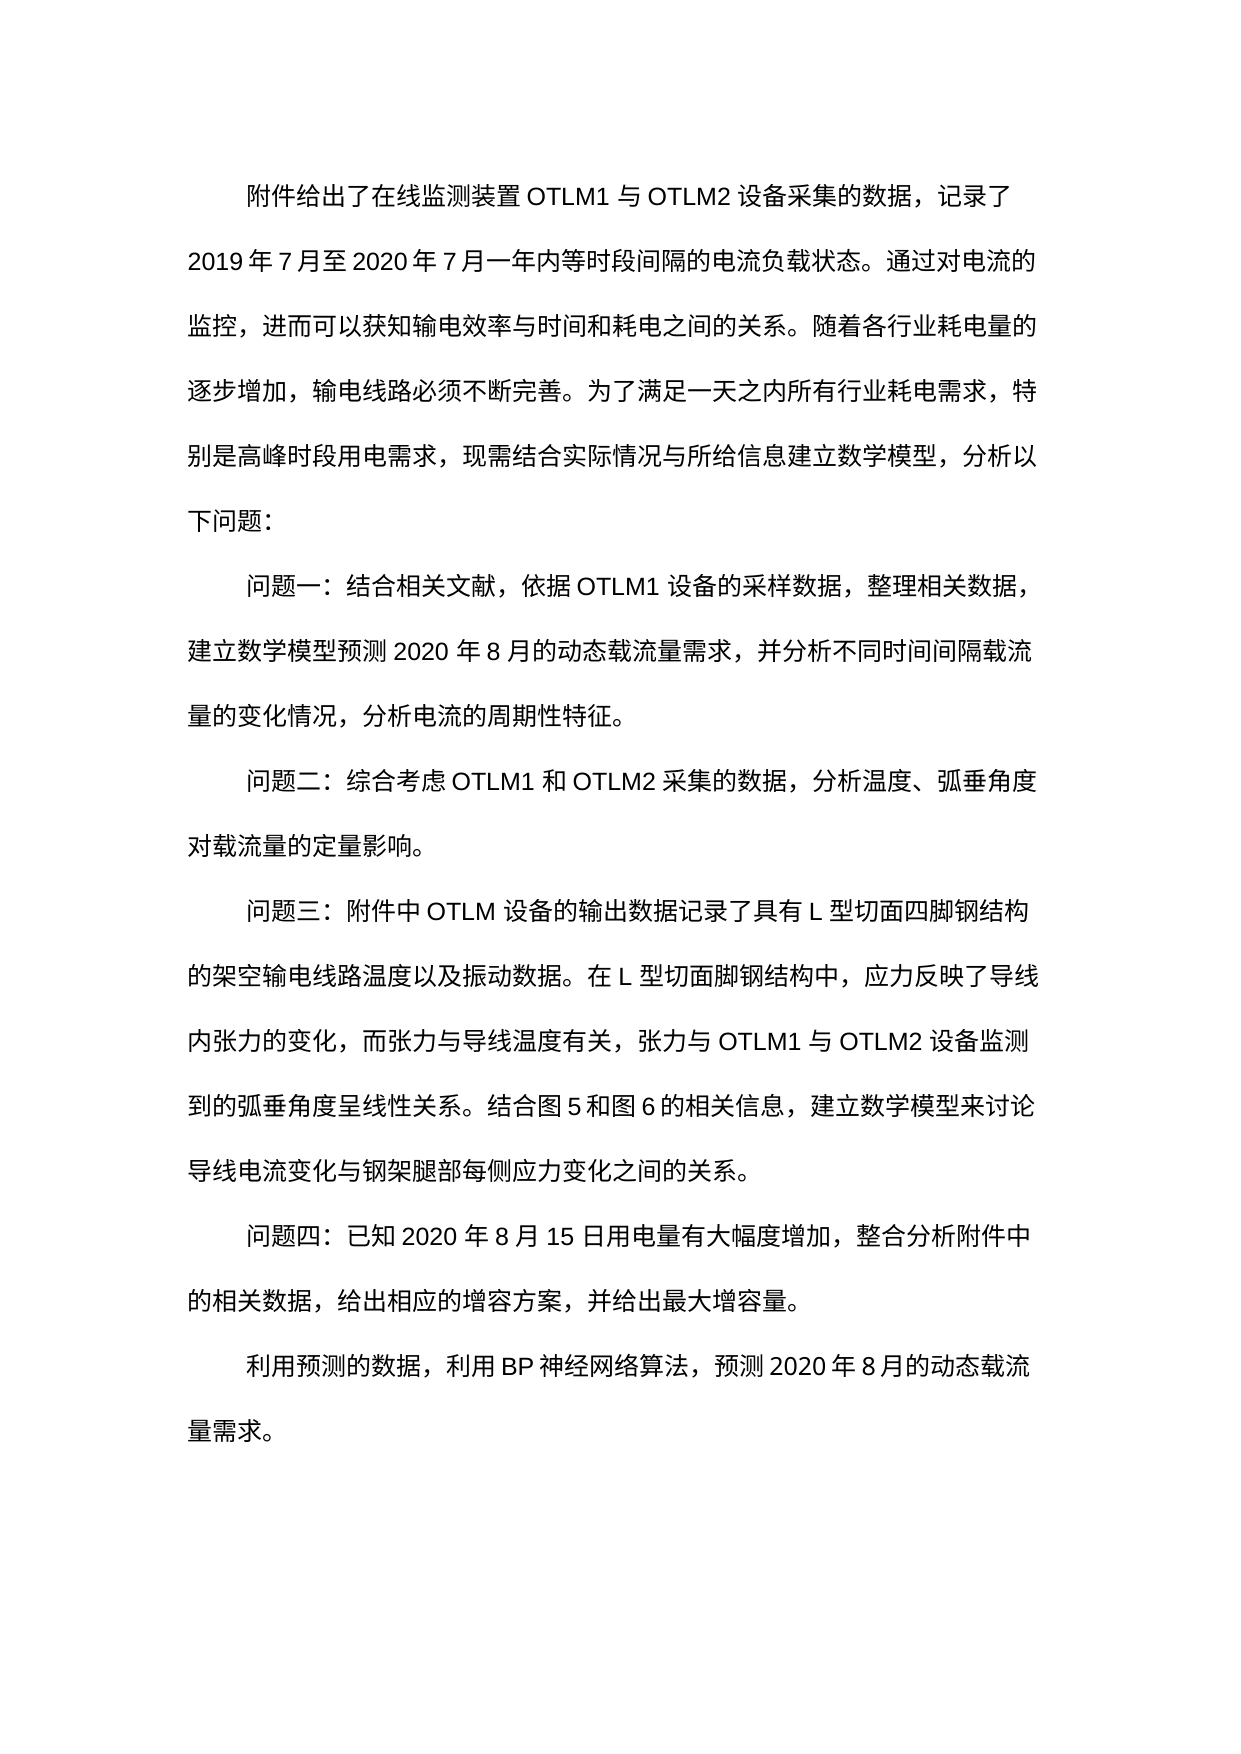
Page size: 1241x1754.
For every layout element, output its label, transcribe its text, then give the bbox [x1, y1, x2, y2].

text 问题二：综合考虑 OTLM1 和 OTLM2 采集的数据，分析温度、弧垂角度对载流量的定量影响。 [187, 747, 1053, 877]
text 附件给出了在线监测装置 OTLM1 与 OTLM2 设备采集的数据，记录了2019年7月至2020年7月一年内等时段间隔的电流负载状态。通过对电流的监控，进而可以获知输电效率与时间和耗电之间的关系。随着各行业耗电量的逐步增加，输电线路必须不断完善。为了满足一天之内所有行业耗电需求，特别是高峰时段用电需求，现需结合实际情况与所给信息建立数学模型，分析以下问题： [187, 162, 1053, 552]
text 利用预测的数据，利用BP神经网络算法，预测2020年8月的动态载流量需求。 [187, 1332, 1053, 1462]
text 问题三：附件中 OTLM 设备的输出数据记录了具有 L 型切面四脚钢结构的架空输电线路温度以及振动数据。在 L 型切面脚钢结构中，应力反映了导线内张力的变化，而张力与导线温度有关，张力与 OTLM1 与 OTLM2 设备监测到的弧垂角度呈线性关系。结合图5和图6的相关信息，建立数学模型来讨论导线电流变化与钢架腿部每侧应力变化之间的关系。 [187, 877, 1053, 1202]
text 问题一：结合相关文献，依据 OTLM1 设备的采样数据，整理相关数据，建立数学模型预测 2020 年 8 月的动态载流量需求，并分析不同时间间隔载流量的变化情况，分析电流的周期性特征。 [187, 552, 1053, 747]
text 问题四：已知 2020 年 8 月 15 日用电量有大幅度增加，整合分析附件中的相关数据，给出相应的增容方案，并给出最大增容量。 [187, 1202, 1053, 1332]
